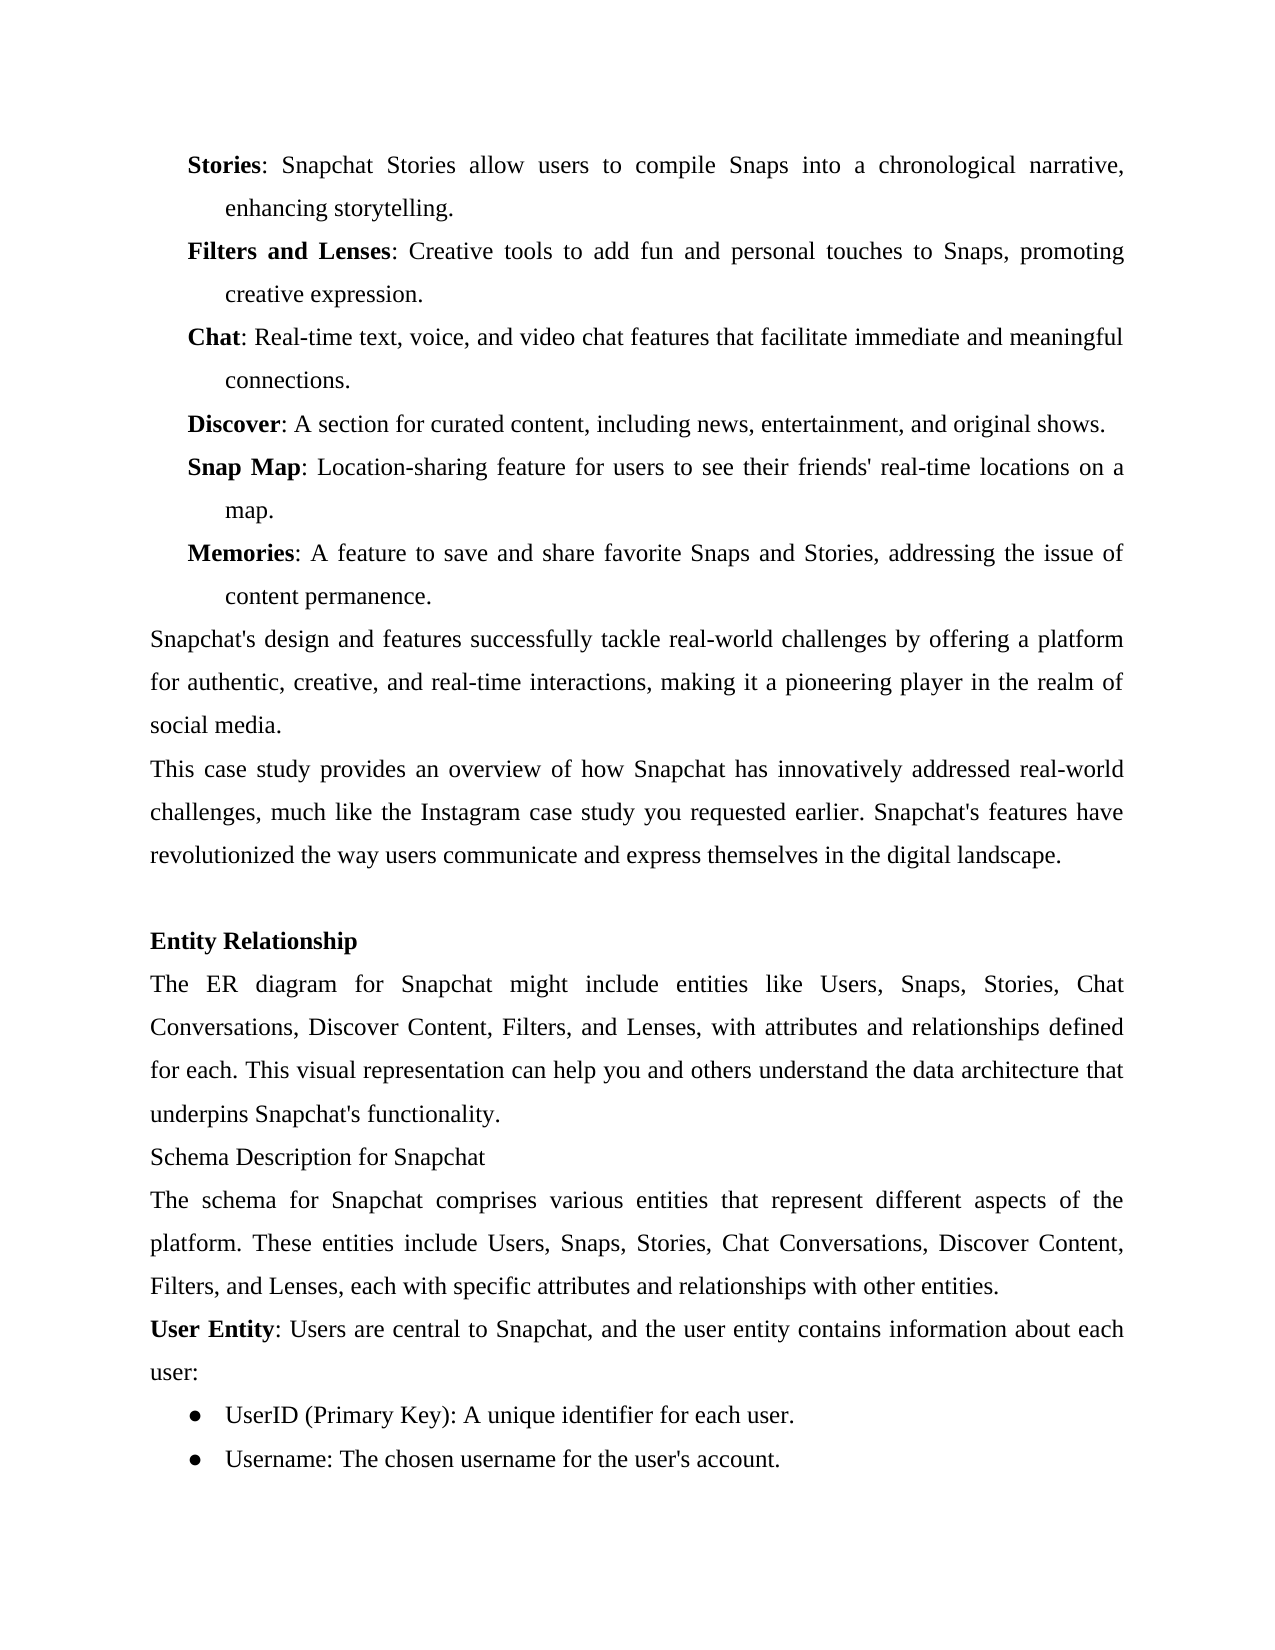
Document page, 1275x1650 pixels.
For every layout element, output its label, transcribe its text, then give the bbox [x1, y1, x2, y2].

list Memories: A feature to save and share favorite Snaps and Stories, addressing the issue of content permanence. [187, 538, 1125, 610]
text The schema for Snapchat comprises various entities that represent different aspects of the platform. These entities include Users, Snaps, Stories, Chat Conversations, Discover Content, Filters, and Lenses, each with specific attributes and relationships with other entities. [150, 1185, 1125, 1300]
text Schema Description for Snapchat [150, 1142, 1125, 1171]
list Username: The chosen username for the user's account. [187, 1444, 1125, 1472]
text The ER diagram for Snapchat might include entities like Users, Snaps, Stories, Chat Conversations, Discover Content, Filters, and Lenses, with attributes and relationships defined for each. This visual representation can help you and others understand the data architecture that underpins Snapchat's functionality. [150, 969, 1125, 1127]
text This case study provides an overview of how Snapchat has innovatively addressed real-world challenges, much like the Instagram case study you requested earlier. Snapchat's features have revolutionized the way users communicate and express themselves in the digital landscape. [150, 754, 1125, 869]
list Stories: Snapchat Stories allow users to compile Snaps into a chronological narrative, enhancing storytelling. [187, 150, 1125, 222]
text User Entity: Users are central to Snapchat, and the user entity contains information about each user: [150, 1314, 1125, 1386]
text Entity Relationship [150, 926, 1125, 955]
list UserID (Primary Key): A unique identifier for each user. [187, 1401, 1125, 1429]
list Filters and Lenses: Creative tools to add fun and personal touches to Snaps, promoting creative expression. [187, 236, 1125, 308]
list Chat: Real-time text, voice, and video chat features that facilitate immediate and meaningful connections. [187, 322, 1125, 394]
text Snapchat's design and features successfully tackle real-world challenges by offering a platform for authentic, creative, and real-time interactions, making it a pioneering player in the realm of social media. [150, 624, 1125, 739]
list Snap Map: Location-sharing feature for users to see their friends' real-time locations on a map. [187, 452, 1125, 524]
list Discover: A section for curated content, including news, entertainment, and original shows. [187, 409, 1125, 437]
